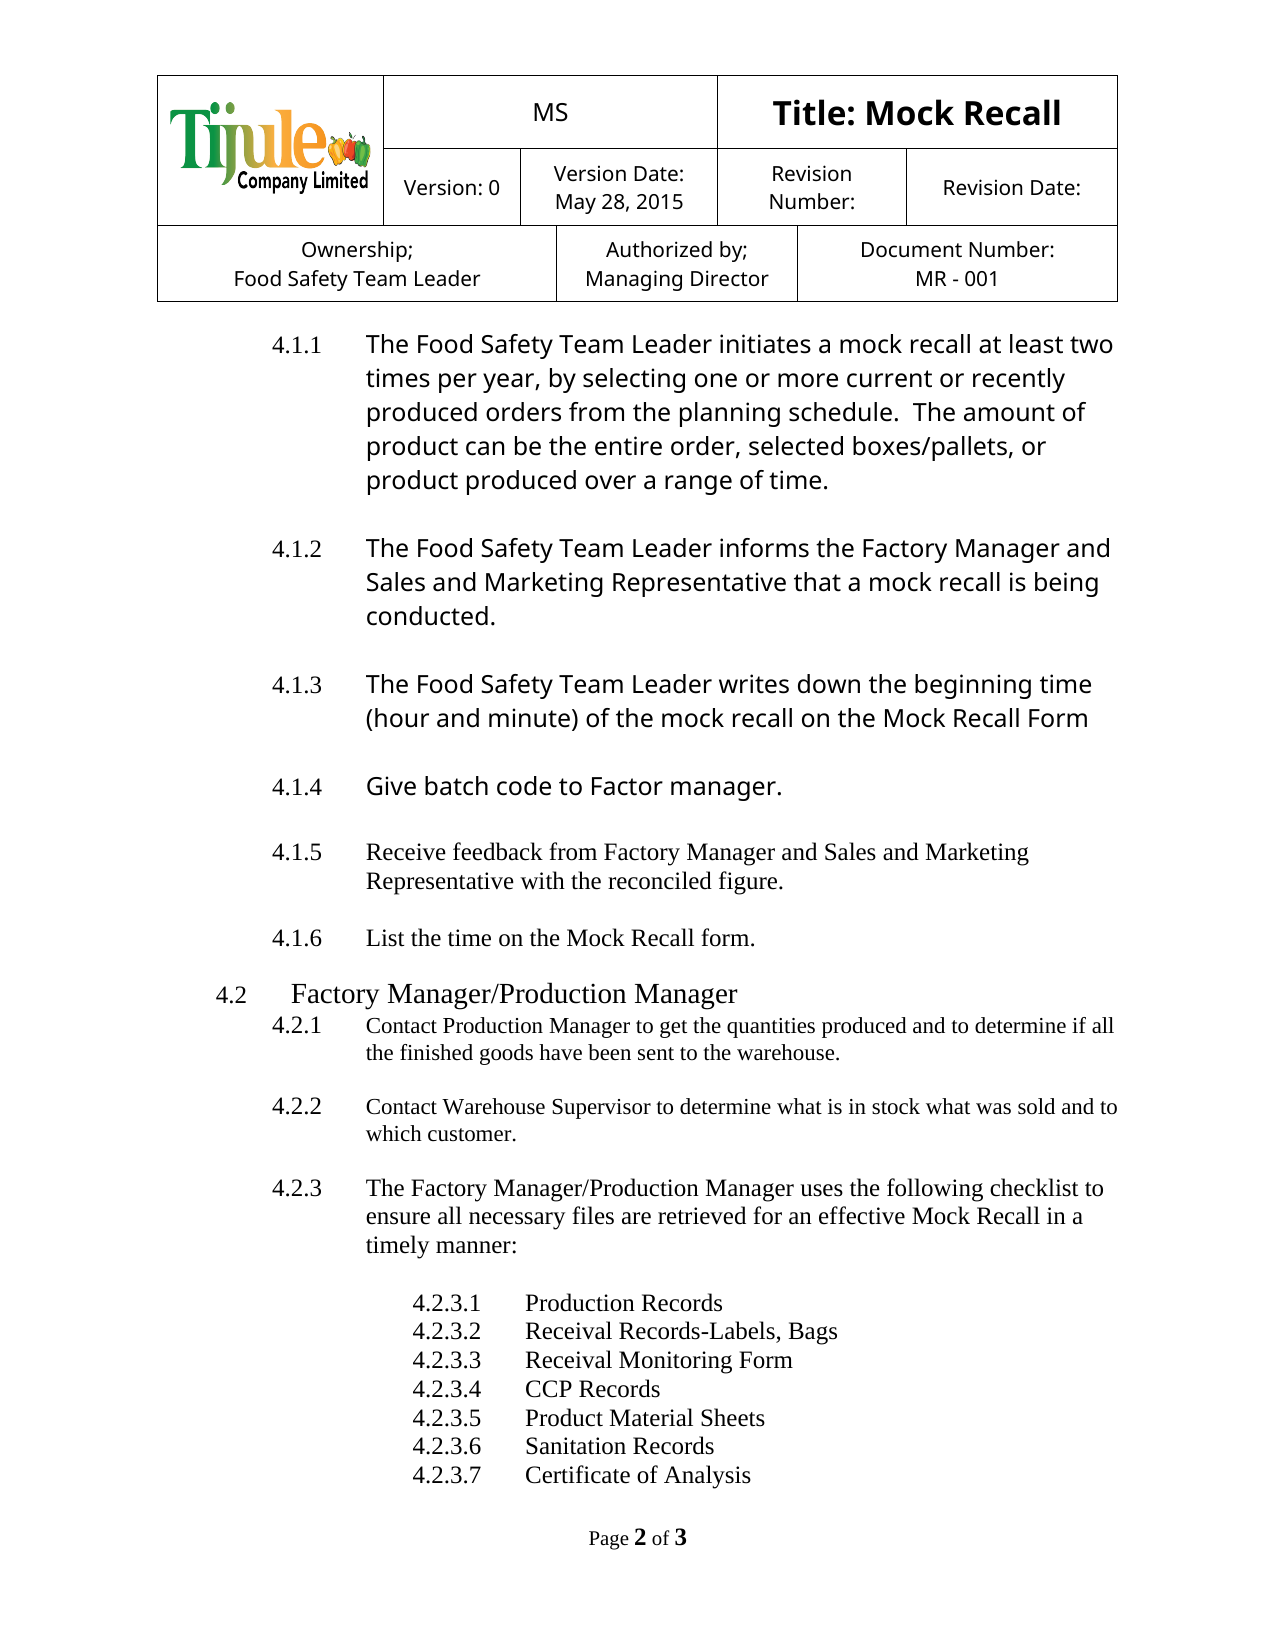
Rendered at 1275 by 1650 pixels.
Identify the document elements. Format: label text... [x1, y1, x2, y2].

list The Factory Manager/Production Manager uses the following checklist to ensure all necessary files are retrieved for an effective Mock Recall in a timely manner: [272, 1173, 1125, 1259]
list Receive feedback from Factory Manager and Sales and Marketing Representative with the reconciled figure. [272, 837, 1125, 895]
list Product Material Sheets [412, 1403, 1125, 1431]
list Production Records [412, 1288, 1125, 1316]
list Receival Records-Labels, Bags [412, 1316, 1125, 1345]
list Contact Warehouse Supervisor to determine what is in stock what was sold and to which customer. [272, 1091, 1125, 1146]
list The Food Safety Team Leader writes down the beginning time (hour and minute) of the mock recall on the Mock Recall Form [272, 667, 1125, 735]
list The Food Safety Team Leader initiates a mock recall at least two times per year, by selecting one or more current or recently produced orders from the planning schedule. The amount of product can be the entire order, selected boxes/pallets, or product produced over a range of time. [272, 326, 1125, 497]
list Sanitation Records [412, 1431, 1125, 1460]
list The Food Safety Team Leader informs the Factory Manager and Sales and Marketing Representative that a mock recall is being conducted. [272, 531, 1125, 633]
list Receival Monitoring Form [412, 1345, 1125, 1374]
list List the time on the Mock Recall form. [272, 923, 1125, 952]
picture [170, 102, 371, 199]
list Contact Production Manager to get the quantities produced and to determine if all the finished goods have been sent to the warehouse. [272, 1010, 1125, 1065]
list Certificate of Analysis [412, 1460, 1125, 1489]
list Give batch code to Factor manager. [272, 769, 1125, 803]
list CCP Records [412, 1374, 1125, 1403]
list Factory Manager/Production Manager [216, 976, 1125, 1010]
